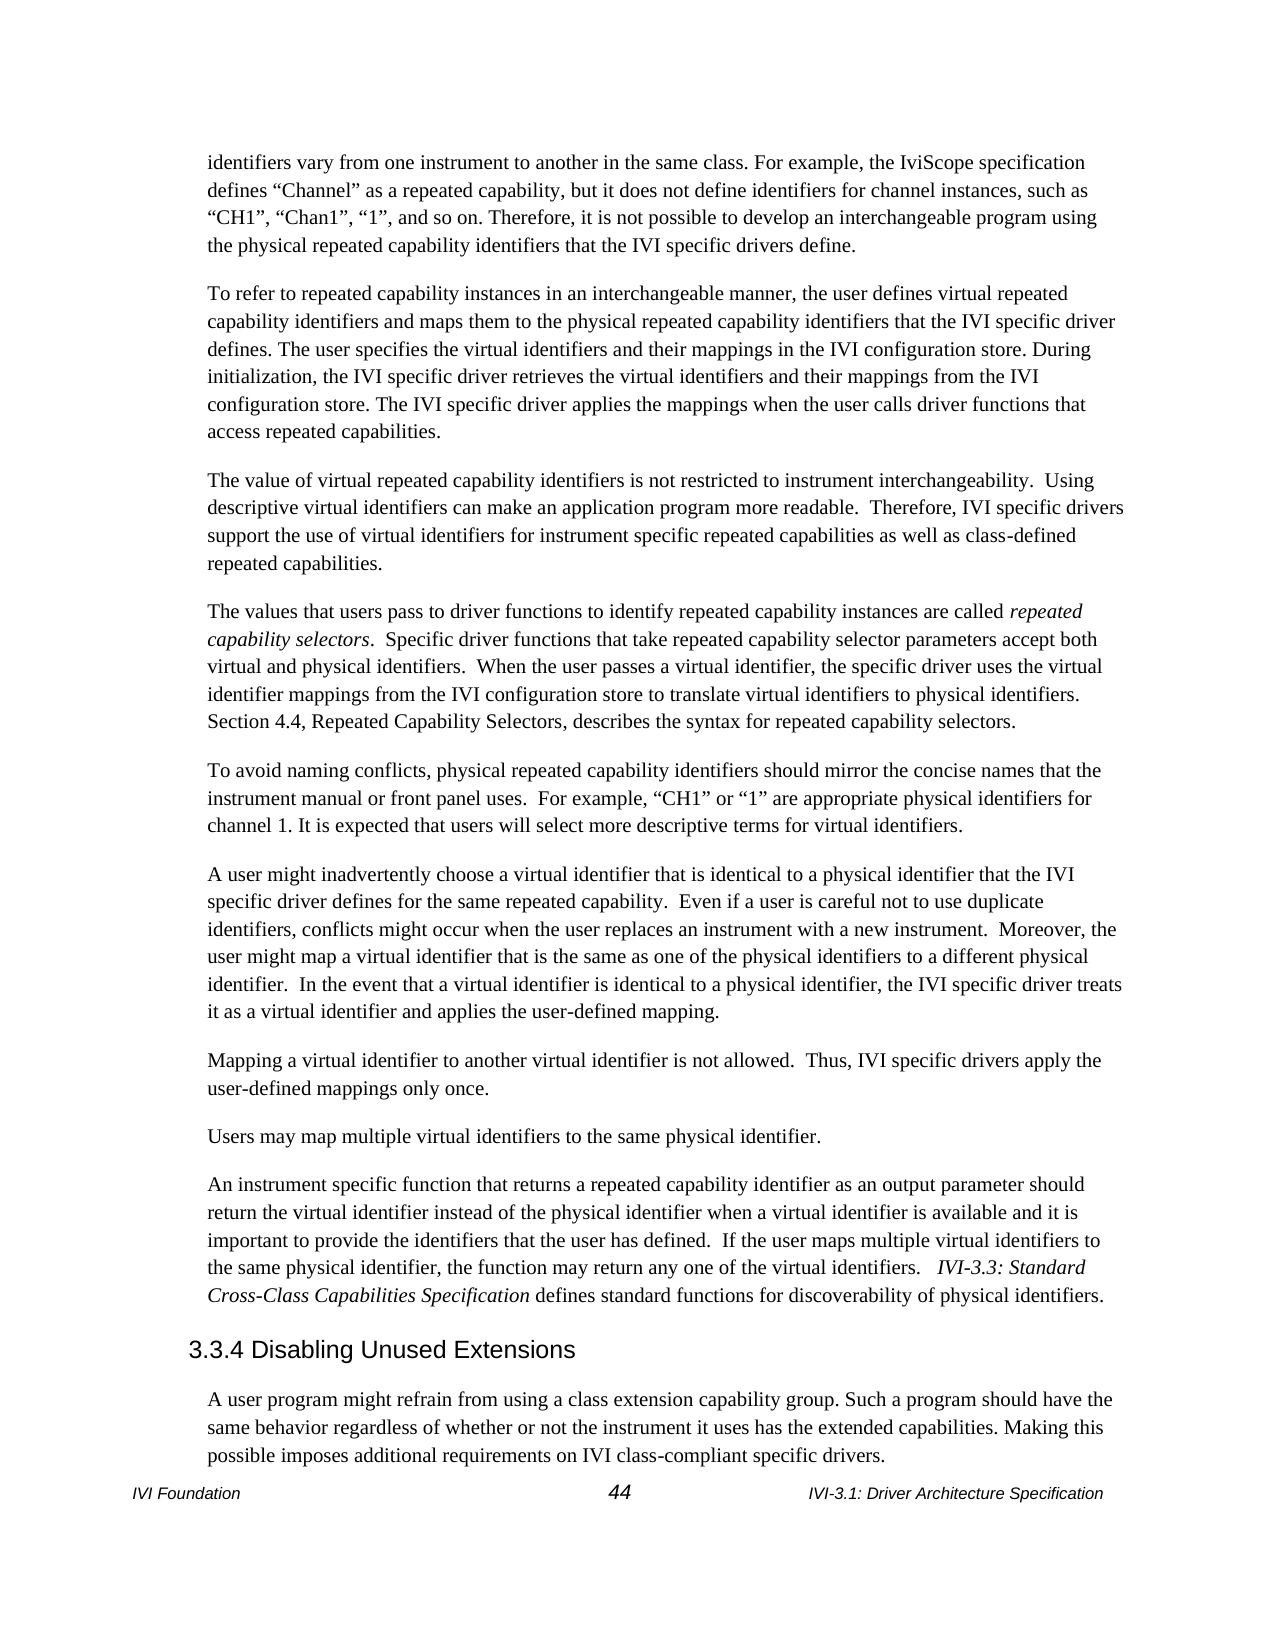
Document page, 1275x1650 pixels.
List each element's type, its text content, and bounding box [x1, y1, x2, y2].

subtitle Disabling Unused Extensions [188, 1335, 1125, 1364]
text To refer to repeated capability instances in an interchangeable manner, the user defines virtual repeated capability identifiers and maps them to the physical repeated capability identifiers that the IVI specific driver defines. The user specifies the virtual identifiers and their mappings in the IVI configuration store. During initialization, the IVI specific driver retrieves the virtual identifiers and their mappings from the IVI configuration store. The IVI specific driver applies the mappings when the user calls driver functions that access repeated capabilities. [207, 281, 1125, 443]
text To avoid naming conflicts, physical repeated capability identifiers should mirror the concise names that the instrument manual or front panel uses. For example, “CH1” or “1” are appropriate physical identifiers for channel 1. It is expected that users will select more descriptive terms for virtual identifiers. [207, 758, 1125, 837]
text Mapping a virtual identifier to another virtual identifier is not allowed. Thus, IVI specific drivers apply the user-defined mappings only once. [207, 1048, 1125, 1099]
text A user program might refrain from using a class extension capability group. Such a program should have the same behavior regardless of whether or not the instrument it uses has the extended capabilities. Making this possible imposes additional requirements on IVI class-compliant specific drivers. [207, 1387, 1125, 1467]
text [207, 150, 1125, 257]
text The value of virtual repeated capability identifiers is not restricted to instrument interchangeability. Using descriptive virtual identifiers can make an application program more readable. Therefore, IVI specific drivers support the use of virtual identifiers for instrument specific repeated capabilities as well as class-defined repeated capabilities. [207, 468, 1125, 574]
text A user might inadvertently choose a virtual identifier that is identical to a physical identifier that the IVI specific driver defines for the same repeated capability. Even if a user is careful not to use duplicate identifiers, conflicts might occur when the user replaces an instrument with a new instrument. Moreover, the user might map a virtual identifier that is the same as one of the physical identifiers to a different physical identifier. In the event that a virtual identifier is identical to a physical identifier, the IVI specific driver treats it as a virtual identifier and applies the user-defined mapping. [207, 861, 1125, 1023]
text An instrument specific function that returns a repeated capability identifier as an output parameter should return the virtual identifier instead of the physical identifier when a virtual identifier is available and it is important to provide the identifiers that the user has defined. If the user maps multiple virtual identifiers to the same physical identifier, the function may return any one of the virtual identifiers. IVI-3.3: Standard Cross-Class Capabilities Specification defines standard functions for discoverability of physical identifiers. [207, 1172, 1125, 1307]
text The values that users pass to driver functions to identify repeated capability instances are called repeated capability selectors. Specific driver functions that take repeated capability selector parameters accept both virtual and physical identifiers. When the user passes a virtual identifier, the specific driver uses the virtual identifier mappings from the IVI configuration store to translate virtual identifiers to physical identifiers. Section 4.4, Repeated Capability Selectors, describes the syntax for repeated capability selectors. [207, 599, 1125, 733]
text Users may map multiple virtual identifiers to the same physical identifier. [207, 1124, 1125, 1148]
